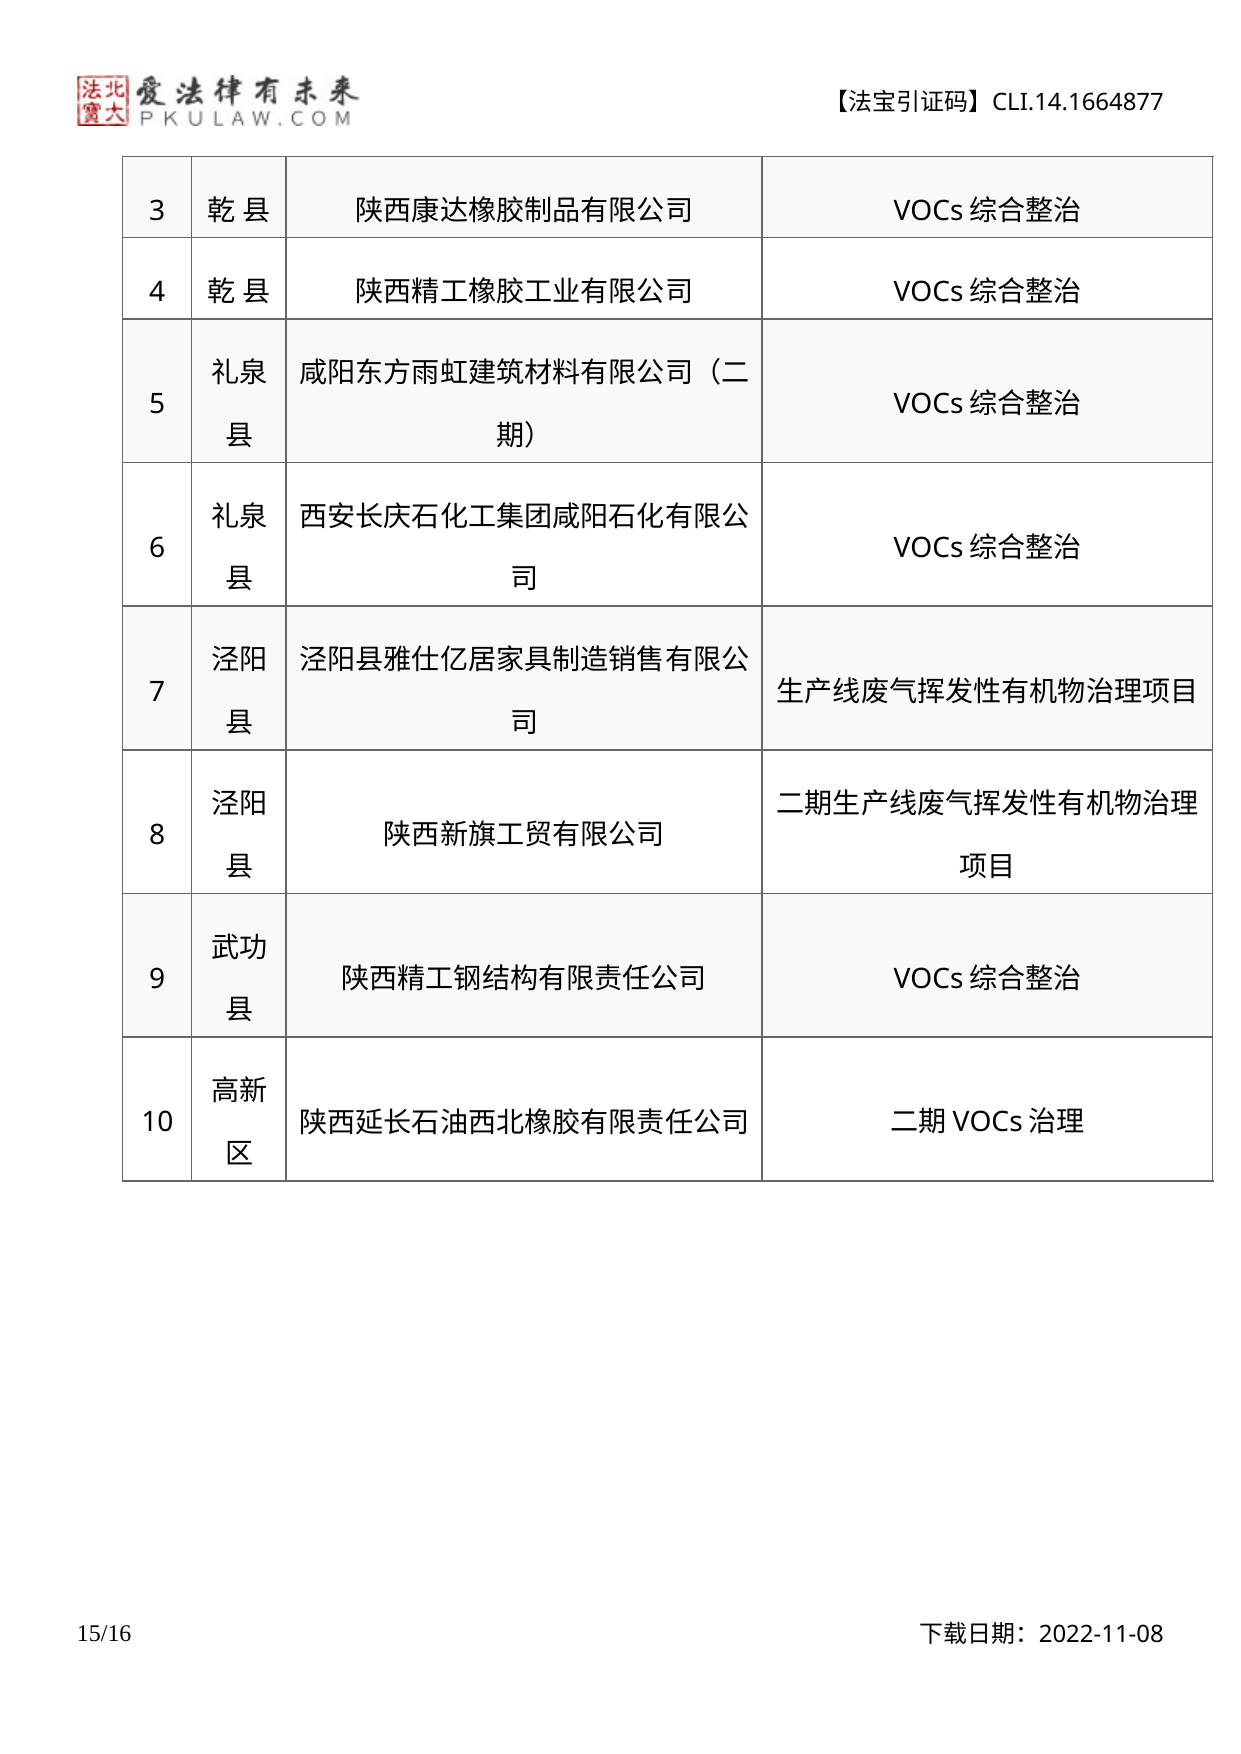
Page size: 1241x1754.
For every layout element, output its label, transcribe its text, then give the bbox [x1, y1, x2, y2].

table_cell 泾阳县雅仕亿居家具制造销售有限公司 [287, 607, 761, 749]
table_cell 7 [123, 607, 191, 749]
table_cell 礼泉县 [192, 320, 285, 462]
table_cell 3 [123, 157, 191, 237]
table_cell 9 [123, 894, 191, 1036]
table_cell 二期生产线废气挥发性有机物治理项目 [763, 751, 1212, 893]
table_cell 生产线废气挥发性有机物治理项目 [763, 607, 1212, 749]
table_cell 乾 县 [192, 238, 285, 318]
table_cell 陕西新旗工贸有限公司 [287, 751, 761, 893]
table_cell VOCs综合整治 [763, 894, 1212, 1036]
table_cell VOCs综合整治 [763, 463, 1212, 605]
table_cell 乾 县 [192, 157, 285, 237]
table_cell 二期VOCs治理 [763, 1038, 1212, 1180]
picture [76, 75, 361, 126]
table_cell 陕西精工橡胶工业有限公司 [287, 238, 761, 318]
table_cell 10 [123, 1038, 191, 1180]
table_cell VOCs综合整治 [763, 320, 1212, 462]
table_cell 高新区 [192, 1038, 285, 1180]
table_cell 5 [123, 320, 191, 462]
table_cell VOCs综合整治 [763, 157, 1212, 237]
table_cell 礼泉县 [192, 463, 285, 605]
table_cell 武功县 [192, 894, 285, 1036]
table_cell 陕西精工钢结构有限责任公司 [287, 894, 761, 1036]
table_cell 陕西康达橡胶制品有限公司 [287, 157, 761, 237]
table_cell 4 [123, 238, 191, 318]
table_cell VOCs综合整治 [763, 238, 1212, 318]
table_cell 西安长庆石化工集团咸阳石化有限公司 [287, 463, 761, 605]
table_cell 泾阳县 [192, 607, 285, 749]
table_cell 8 [123, 751, 191, 893]
table_cell 泾阳县 [192, 751, 285, 893]
table_cell 咸阳东方雨虹建筑材料有限公司（二期） [287, 320, 761, 462]
table_cell 6 [123, 463, 191, 605]
table_cell 陕西延长石油西北橡胶有限责任公司 [287, 1038, 761, 1180]
